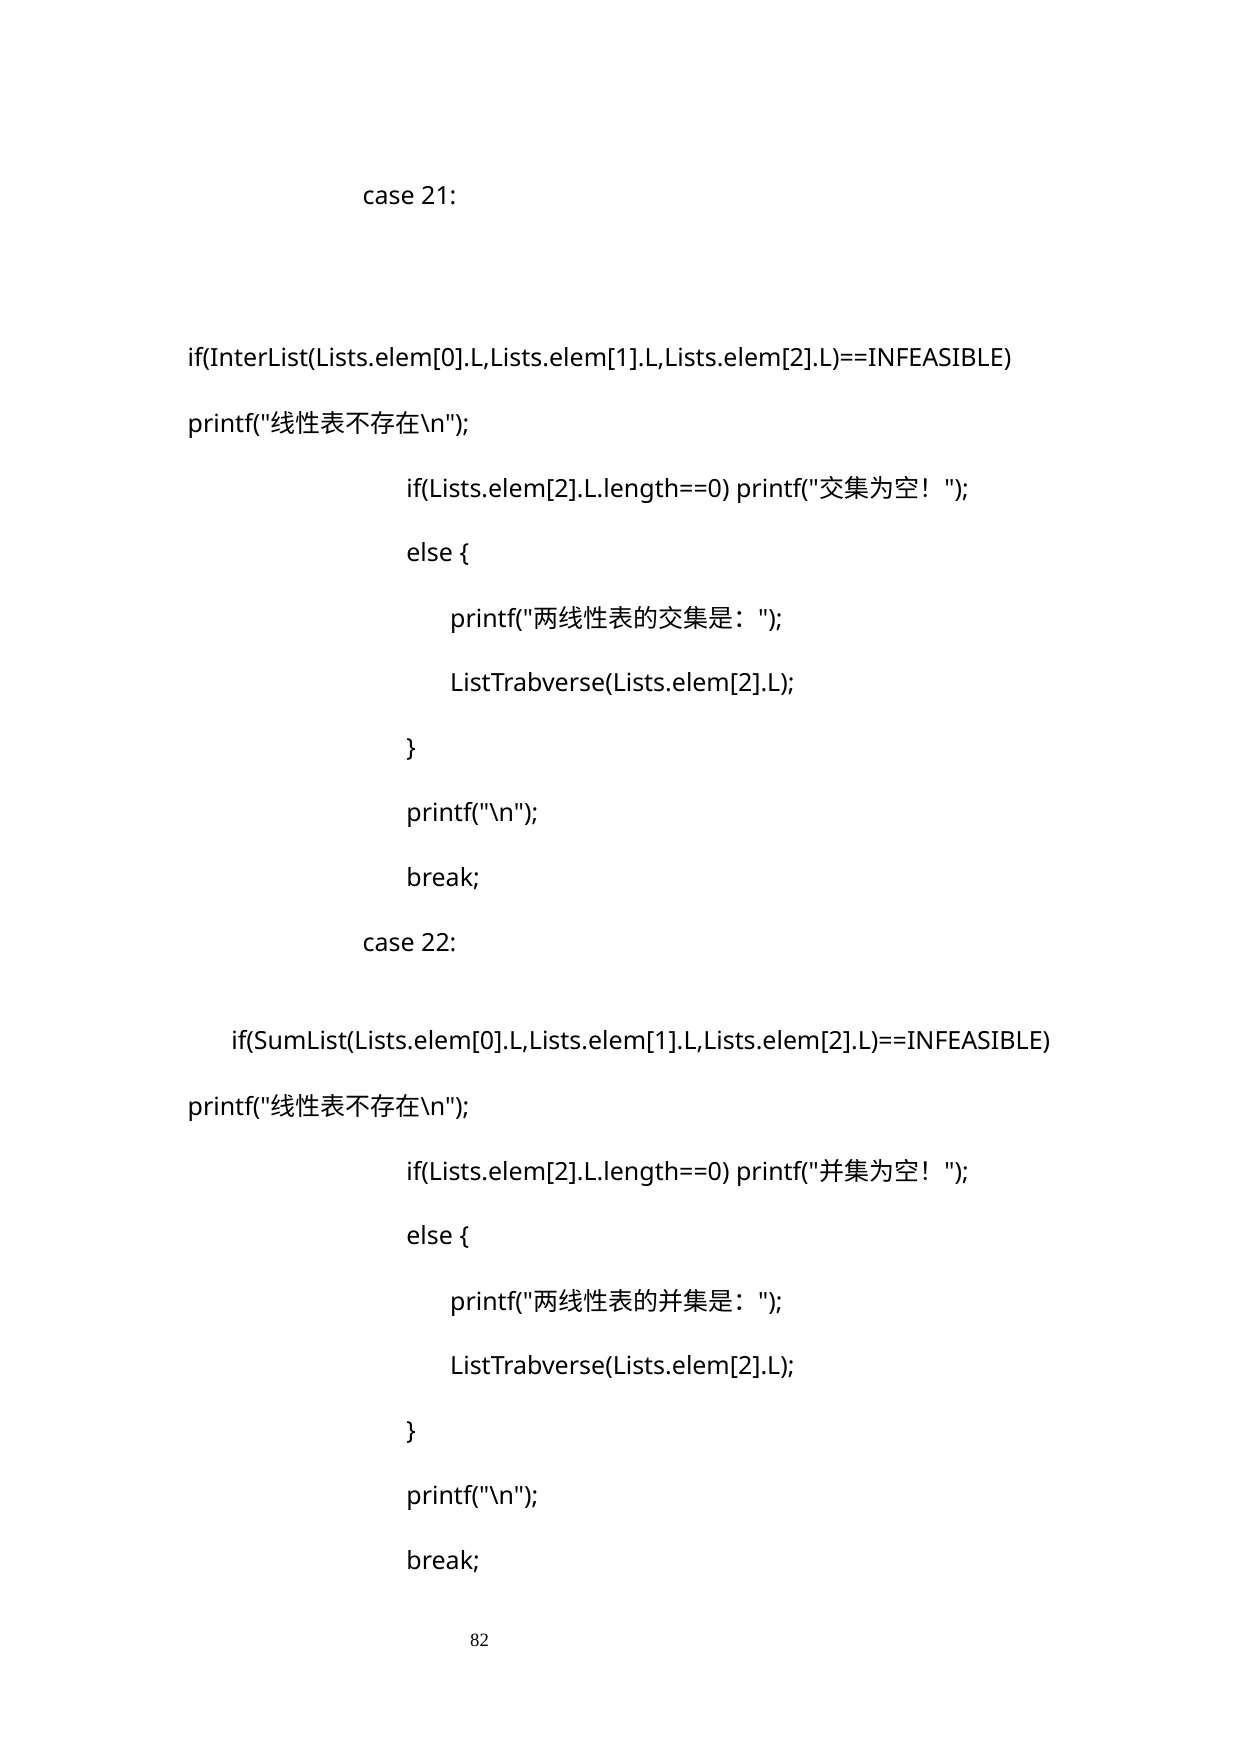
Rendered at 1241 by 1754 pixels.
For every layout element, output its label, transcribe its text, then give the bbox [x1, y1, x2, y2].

text printf("两线性表的并集是："); [187, 1267, 1053, 1332]
text break; [187, 844, 1053, 909]
text if(InterList(Lists.elem[0].L,Lists.elem[1].L,Lists.elem[2].L)==INFEASIBLE) printf("线性表不存在\n"); [187, 227, 1053, 454]
text case 21: [187, 162, 1053, 227]
text else { [187, 1202, 1053, 1267]
text ListTrabverse(Lists.elem[2].L); [187, 1332, 1053, 1397]
text printf("两线性表的交集是："); [187, 584, 1053, 649]
text if(Lists.elem[2].L.length==0) printf("并集为空！"); [187, 1137, 1053, 1202]
text else { [187, 519, 1053, 584]
text if(SumList(Lists.elem[0].L,Lists.elem[1].L,Lists.elem[2].L)==INFEASIBLE) printf("线性表不存在\n"); [187, 974, 1053, 1137]
text break; [187, 1527, 1053, 1592]
text printf("\n"); [187, 779, 1053, 844]
text ListTrabverse(Lists.elem[2].L); [187, 649, 1053, 714]
text printf("\n"); [187, 1462, 1053, 1527]
text if(Lists.elem[2].L.length==0) printf("交集为空！"); [187, 454, 1053, 519]
text case 22: [187, 909, 1053, 974]
text } [187, 714, 1053, 779]
text } [187, 1397, 1053, 1462]
